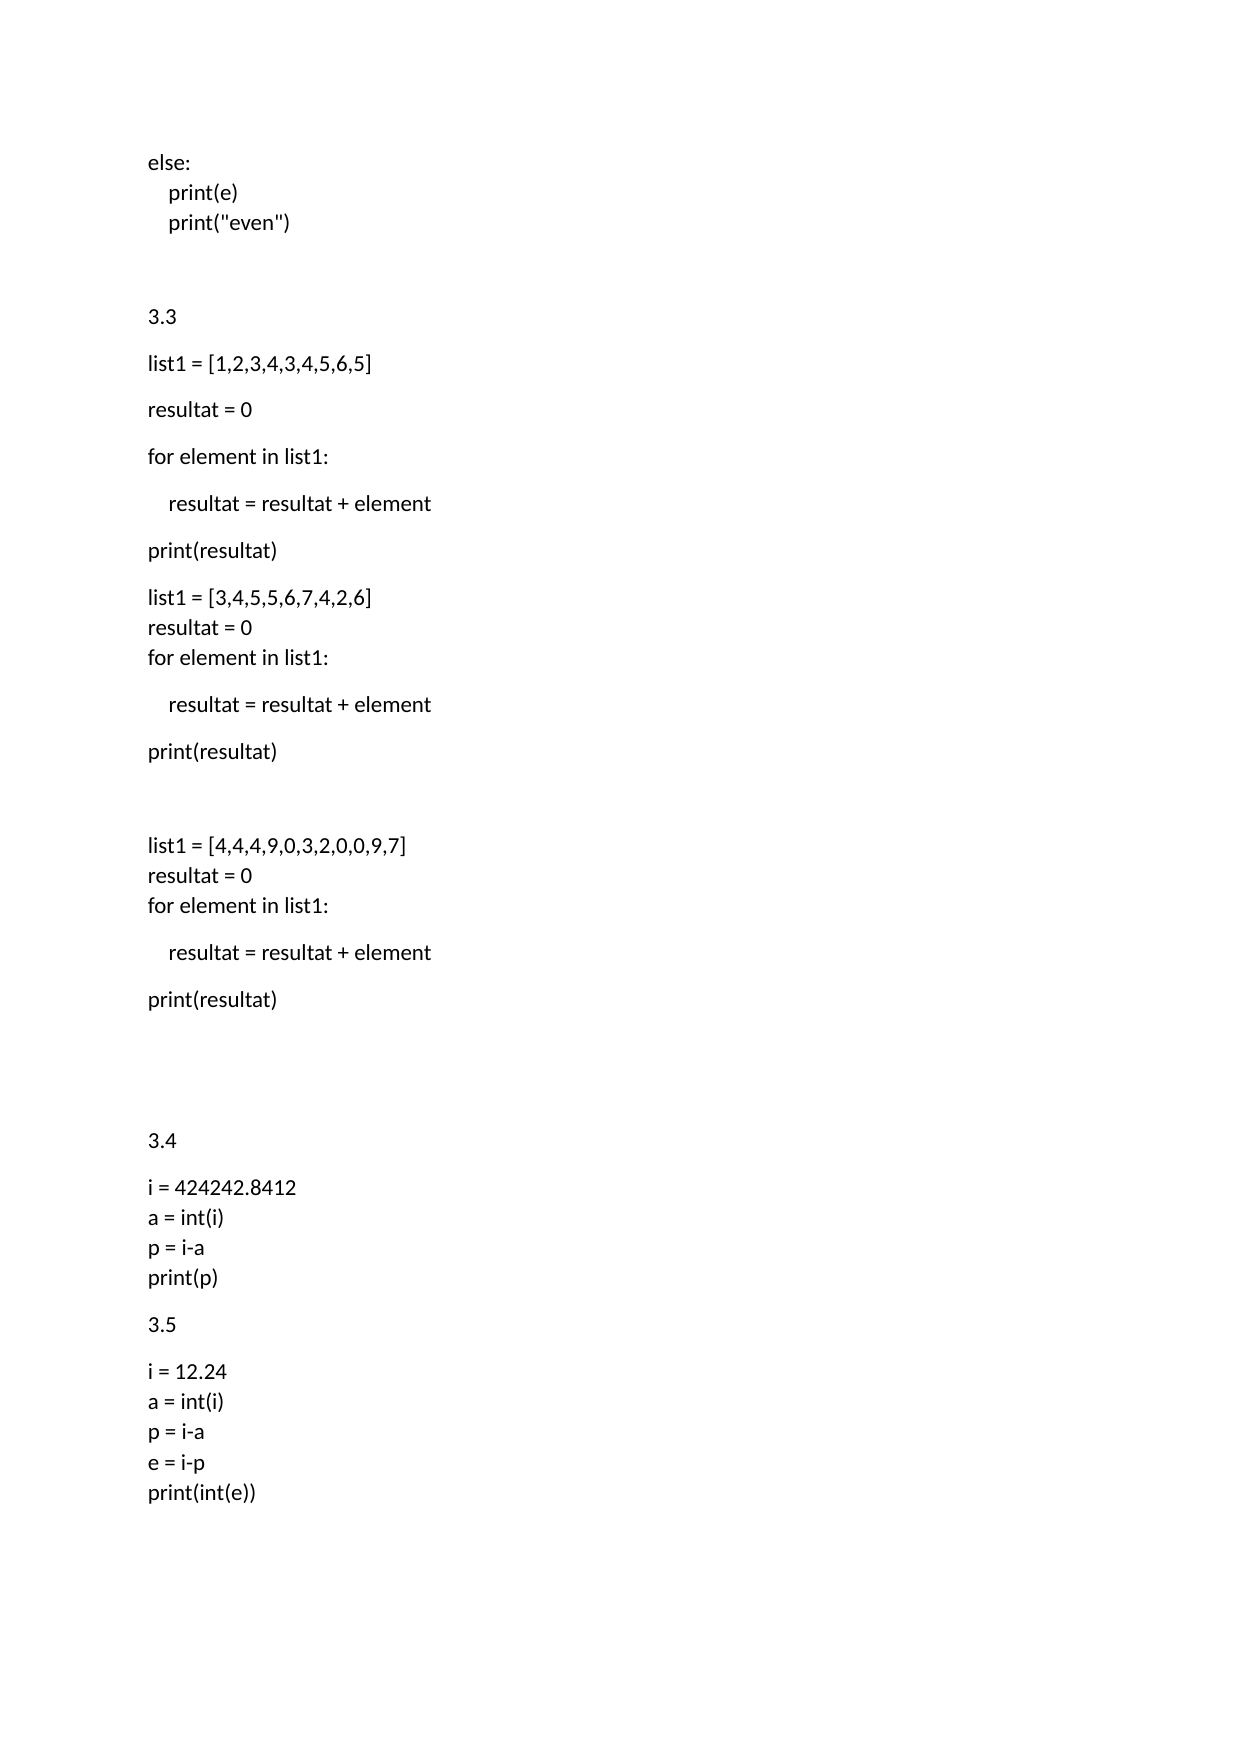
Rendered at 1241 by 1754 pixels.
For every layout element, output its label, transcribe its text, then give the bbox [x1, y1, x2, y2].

text print(resultat) [148, 985, 1093, 1013]
text resultat = resultat + element [148, 938, 1093, 966]
text list1 = [3,4,5,5,6,7,4,2,6] resultat = 0 for element in list1: [148, 583, 1093, 671]
text 3.5 [148, 1310, 1093, 1338]
text resultat = resultat + element [148, 690, 1093, 718]
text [148, 148, 1093, 236]
text list1 = [4,4,4,9,0,3,2,0,0,9,7] resultat = 0 for element in list1: [148, 831, 1093, 919]
text print(resultat) [148, 737, 1093, 765]
text i = 424242.8412 a = int(i) p = i-a print(p) [148, 1173, 1093, 1291]
text 3.4 [148, 1126, 1093, 1154]
text resultat = 0 [148, 396, 1093, 423]
text 3.3 [148, 302, 1093, 330]
text i = 12.24 a = int(i) p = i-a e = i-p print(int(e)) [148, 1357, 1093, 1506]
text list1 = [1,2,3,4,3,4,5,6,5] [148, 349, 1093, 377]
text print(resultat) [148, 536, 1093, 564]
text resultat = resultat + element [148, 489, 1093, 517]
text for element in list1: [148, 442, 1093, 470]
